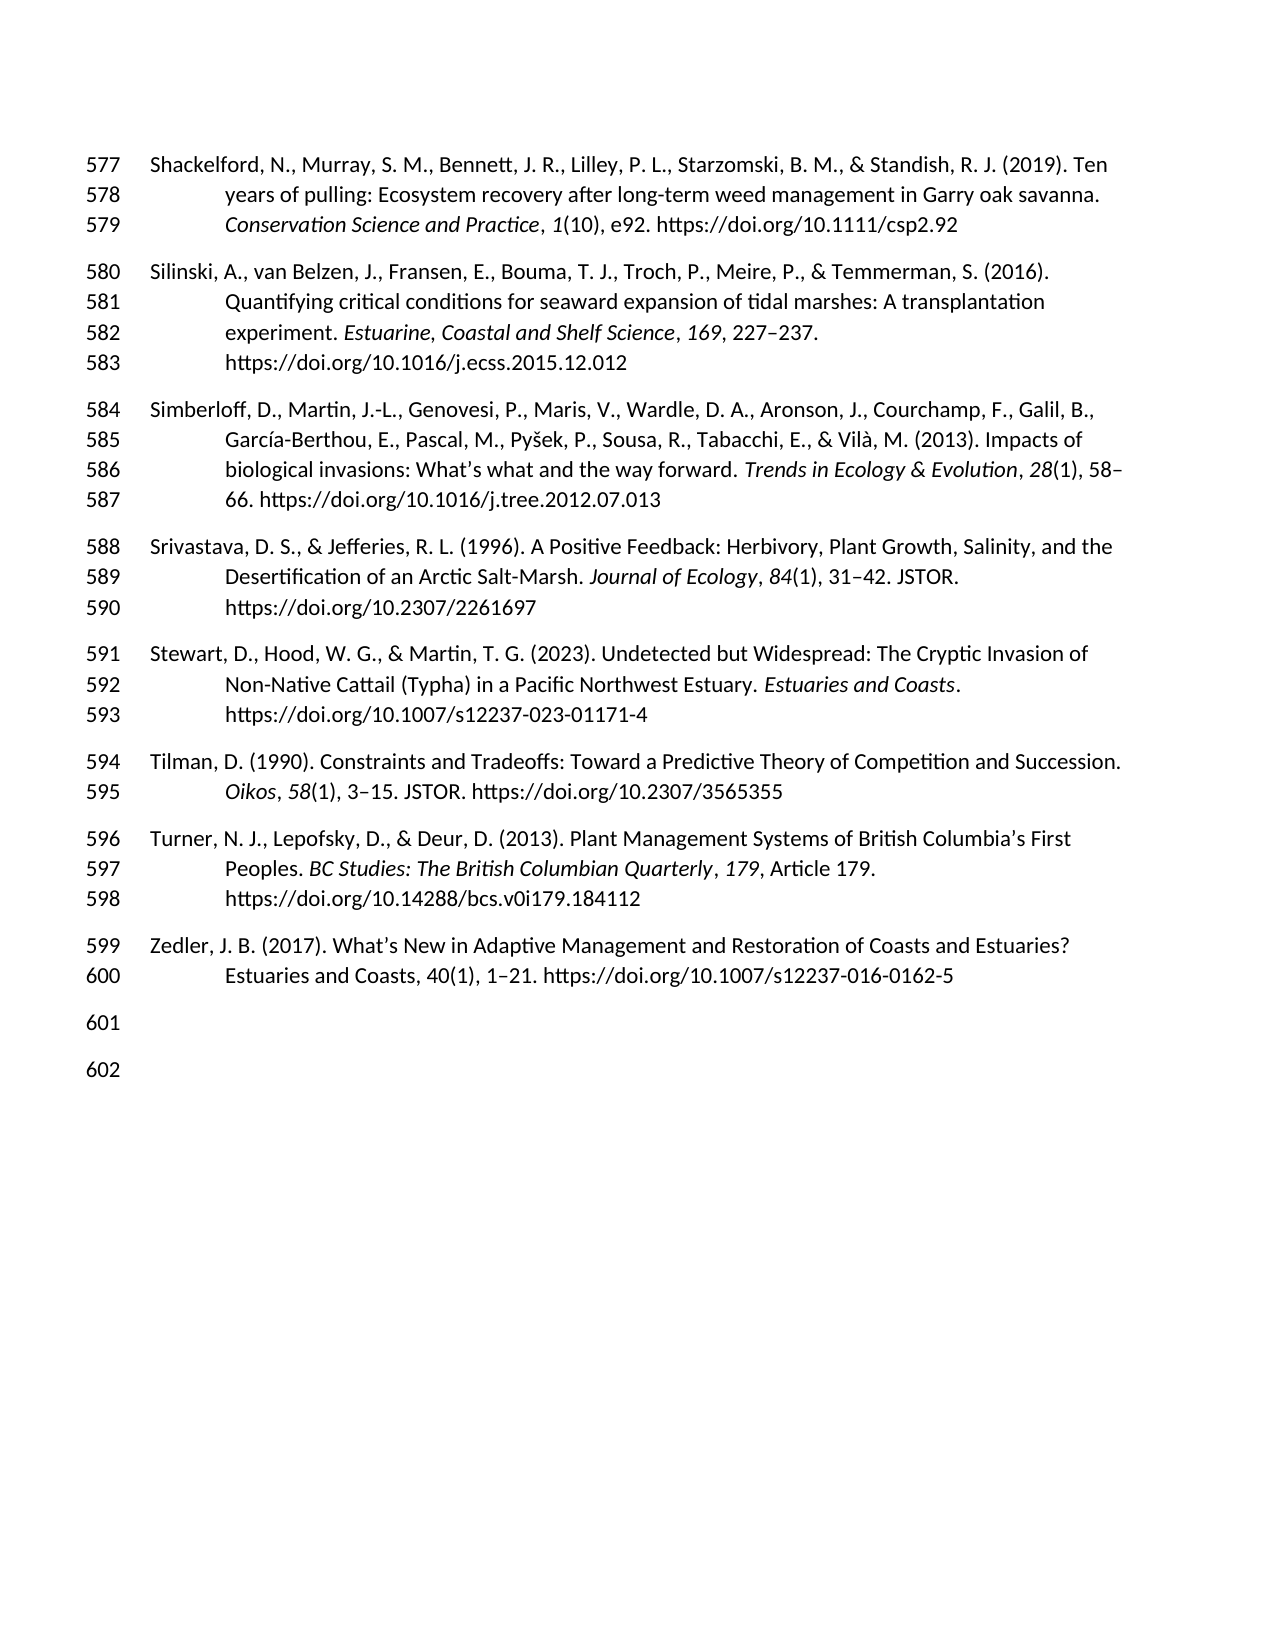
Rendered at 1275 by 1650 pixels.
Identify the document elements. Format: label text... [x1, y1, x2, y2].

text Silinski, A., van Belzen, J., Fransen, E., Bouma, T. J., Troch, P., Meire, P., & Temmerman, S. (2016). Quantifying critical conditions for seaward expansion of tidal marshes: A transplantation experiment. Estuarine, Coastal and Shelf Science, 169, 227–237. https://doi.org/10.1016/j.ecss.2015.12.012 [150, 257, 1125, 376]
text Zedler, J. B. (2017). What’s New in Adaptive Management and Restoration of Coasts and Estuaries? Estuaries and Coasts, 40(1), 1–21. https://doi.org/10.1007/s12237-016-0162-5 [150, 931, 1125, 989]
text Turner, N. J., Lepofsky, D., & Deur, D. (2013). Plant Management Systems of British Columbia’s First Peoples. BC Studies: The British Columbian Quarterly, 179, Article 179. https://doi.org/10.14288/bcs.v0i179.184112 [150, 824, 1125, 912]
text Stewart, D., Hood, W. G., & Martin, T. G. (2023). Undetected but Widespread: The Cryptic Invasion of Non-Native Cattail (Typha) in a Pacific Northwest Estuary. Estuaries and Coasts. https://doi.org/10.1007/s12237-023-01171-4 [150, 639, 1125, 728]
text Simberloff, D., Martin, J.-L., Genovesi, P., Maris, V., Wardle, D. A., Aronson, J., Courchamp, F., Galil, B., García-Berthou, E., Pascal, M., Pyšek, P., Sousa, R., Tabacchi, E., & Vilà, M. (2013). Impacts of biological invasions: What’s what and the way forward. Trends in Ecology & Evolution, 28(1), 58–66. https://doi.org/10.1016/j.tree.2012.07.013 [150, 395, 1125, 513]
text Srivastava, D. S., & Jefferies, R. L. (1996). A Positive Feedback: Herbivory, Plant Growth, Salinity, and the Desertification of an Arctic Salt-Marsh. Journal of Ecology, 84(1), 31–42. JSTOR. https://doi.org/10.2307/2261697 [150, 532, 1125, 621]
text Tilman, D. (1990). Constraints and Tradeoffs: Toward a Predictive Theory of Competition and Succession. Oikos, 58(1), 3–15. JSTOR. https://doi.org/10.2307/3565355 [150, 747, 1125, 805]
text Shackelford, N., Murray, S. M., Bennett, J. R., Lilley, P. L., Starzomski, B. M., & Standish, R. J. (2019). Ten years of pulling: Ecosystem recovery after long-term weed management in Garry oak savanna. Conservation Science and Practice, 1(10), e92. https://doi.org/10.1111/csp2.92 [150, 150, 1125, 238]
